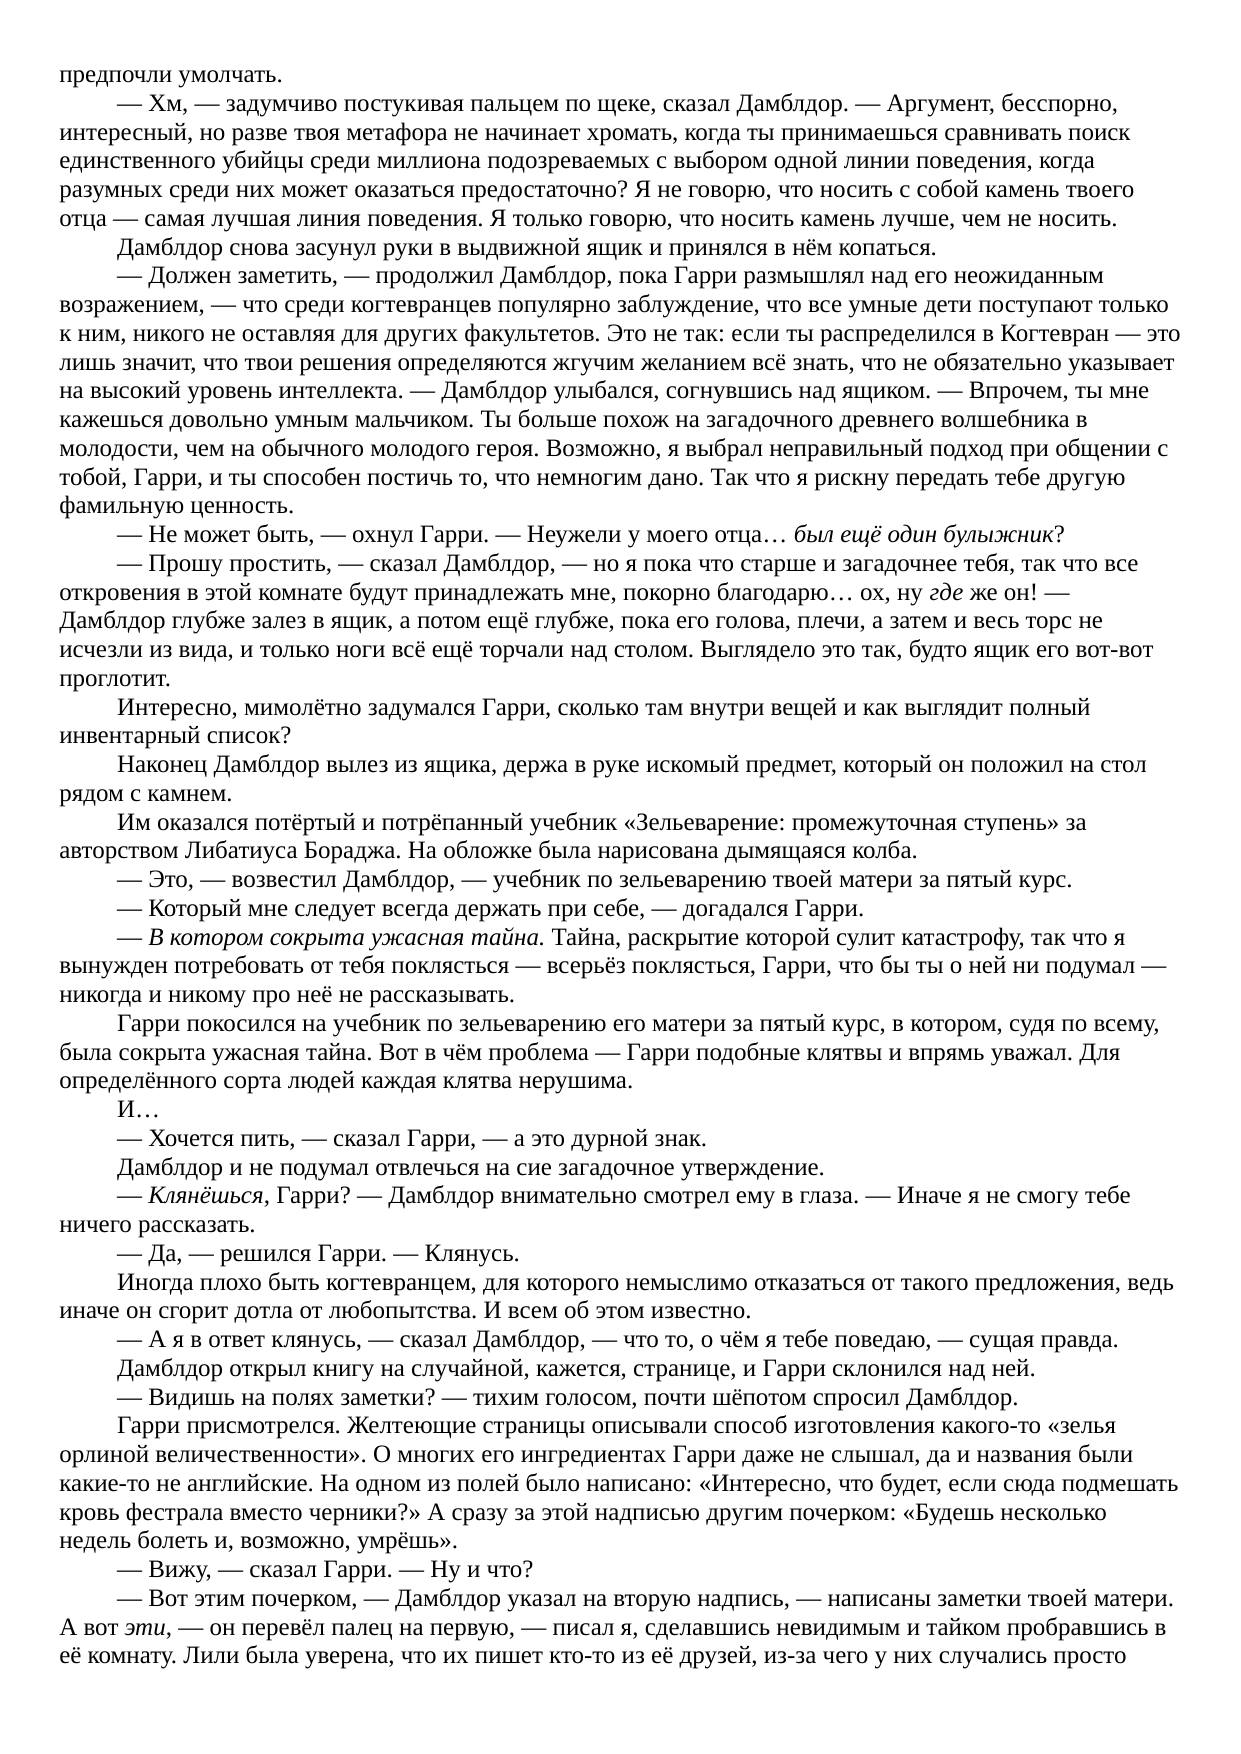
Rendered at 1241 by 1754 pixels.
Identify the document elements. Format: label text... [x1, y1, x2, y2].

text — Клянёшься, Гарри? — Дамблдор внимательно смотрел ему в глаза. — Иначе я не смогу тебе ничего рассказать. [59, 1180, 1181, 1238]
text — В котором сокрыта ужасная тайна. Тайна, раскрытие которой сулит катастрофу, так что я вынужден потребовать от тебя поклясться — всерьёз поклясться, Гарри, что бы ты о ней ни подумал — никогда и никому про неё не рассказывать. [59, 922, 1181, 1008]
text Интересно, мимолётно задумался Гарри, сколько там внутри вещей и как выглядит полный инвентарный список? [59, 692, 1181, 749]
text Гарри покосился на учебник по зельеварению его матери за пятый курс, в котором, судя по всему, была сокрыта ужасная тайна. Вот в чём проблема — Гарри подобные клятвы и впрямь уважал. Для определённого сорта людей каждая клятва нерушима. [59, 1008, 1181, 1094]
text Дамблдор и не подумал отвлечься на сие загадочное утверждение. [59, 1152, 1181, 1180]
text И… [59, 1094, 1181, 1123]
text — А я в ответ клянусь, — сказал Дамблдор, — что то, о чём я тебе поведаю, — сущая правда. [59, 1324, 1181, 1353]
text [59, 1583, 1181, 1669]
text — Не может быть, — охнул Гарри. — Неужели у моего отца… был ещё один булыжник? [59, 519, 1181, 548]
text — Должен заметить, — продолжил Дамблдор, пока Гарри размышлял над его неожиданным возражением, — что среди когтевранцев популярно заблуждение, что все умные дети поступают только к ним, никого не оставляя для других факультетов. Это не так: если ты распределился в Когтевран — это лишь значит, что твои решения определяются жгучим желанием всё знать, что не обязательно указывает на высокий уровень интеллекта. — Дамблдор улыбался, согнувшись над ящиком. — Впрочем, ты мне кажешься довольно умным мальчиком. Ты больше похож на загадочного древнего волшебника в молодости, чем на обычного молодого героя. Возможно, я выбрал неправильный подход при общении с тобой, Гарри, и ты способен постичь то, что немногим дано. Так что я рискну передать тебе другую фамильную ценность. [59, 260, 1181, 519]
text — Прошу простить, — сказал Дамблдор, — но я пока что старше и загадочнее тебя, так что все откровения в этой комнате будут принадлежать мне, покорно благодарю… ох, ну где же он! — Дамблдор глубже залез в ящик, а потом ещё глубже, пока его голова, плечи, а затем и весь торс не исчезли из вида, и только ноги всё ещё торчали над столом. Выглядело это так, будто ящик его вот-вот проглотит. [59, 548, 1181, 692]
text Дамблдор снова засунул руки в выдвижной ящик и принялся в нём копаться. [59, 232, 1181, 260]
text — Который мне следует всегда держать при себе, — догадался Гарри. [59, 893, 1181, 922]
text Им оказался потёртый и потрёпанный учебник «Зельеварение: промежуточная ступень» за авторством Либатиуса Бораджа. На обложке была нарисована дымящаяся колба. [59, 807, 1181, 864]
text Наконец Дамблдор вылез из ящика, держа в руке искомый предмет, который он положил на стол рядом с камнем. [59, 749, 1181, 807]
text — Хочется пить, — сказал Гарри, — а это дурной знак. [59, 1123, 1181, 1152]
text — Это, — возвестил Дамблдор, — учебник по зельеварению твоей матери за пятый курс. [59, 864, 1181, 893]
text Гарри присмотрелся. Желтеющие страницы описывали способ изготовления какого-то «зелья орлиной величественности». О многих его ингредиентах Гарри даже не слышал, да и названия были какие-то не английские. На одном из полей было написано: «Интересно, что будет, если сюда подмешать кровь фестрала вместо черники?» А сразу за этой надписью другим почерком: «Будешь несколько недель болеть и, возможно, умрёшь». [59, 1410, 1181, 1554]
text Дамблдор открыл книгу на случайной, кажется, странице, и Гарри склонился над ней. [59, 1353, 1181, 1382]
text — Видишь на полях заметки? — тихим голосом, почти шёпотом спросил Дамблдор. [59, 1382, 1181, 1410]
text — Хм, — задумчиво постукивая пальцем по щеке, сказал Дамблдор. — Аргумент, бесспорно, интересный, но разве твоя метафора не начинает хромать, когда ты принимаешься сравнивать поиск единственного убийцы среди миллиона подозреваемых с выбором одной линии поведения, когда разумных среди них может оказаться предостаточно? Я не говорю, что носить с собой камень твоего отца — самая лучшая линия поведения. Я только говорю, что носить камень лучше, чем не носить. [59, 88, 1181, 232]
text — Да, — решился Гарри. — Клянусь. [59, 1238, 1181, 1267]
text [59, 59, 1181, 88]
text Иногда плохо быть когтевранцем, для которого немыслимо отказаться от такого предложения, ведь иначе он сгорит дотла от любопытства. И всем об этом известно. [59, 1267, 1181, 1324]
text — Вижу, — сказал Гарри. — Ну и что? [59, 1554, 1181, 1583]
